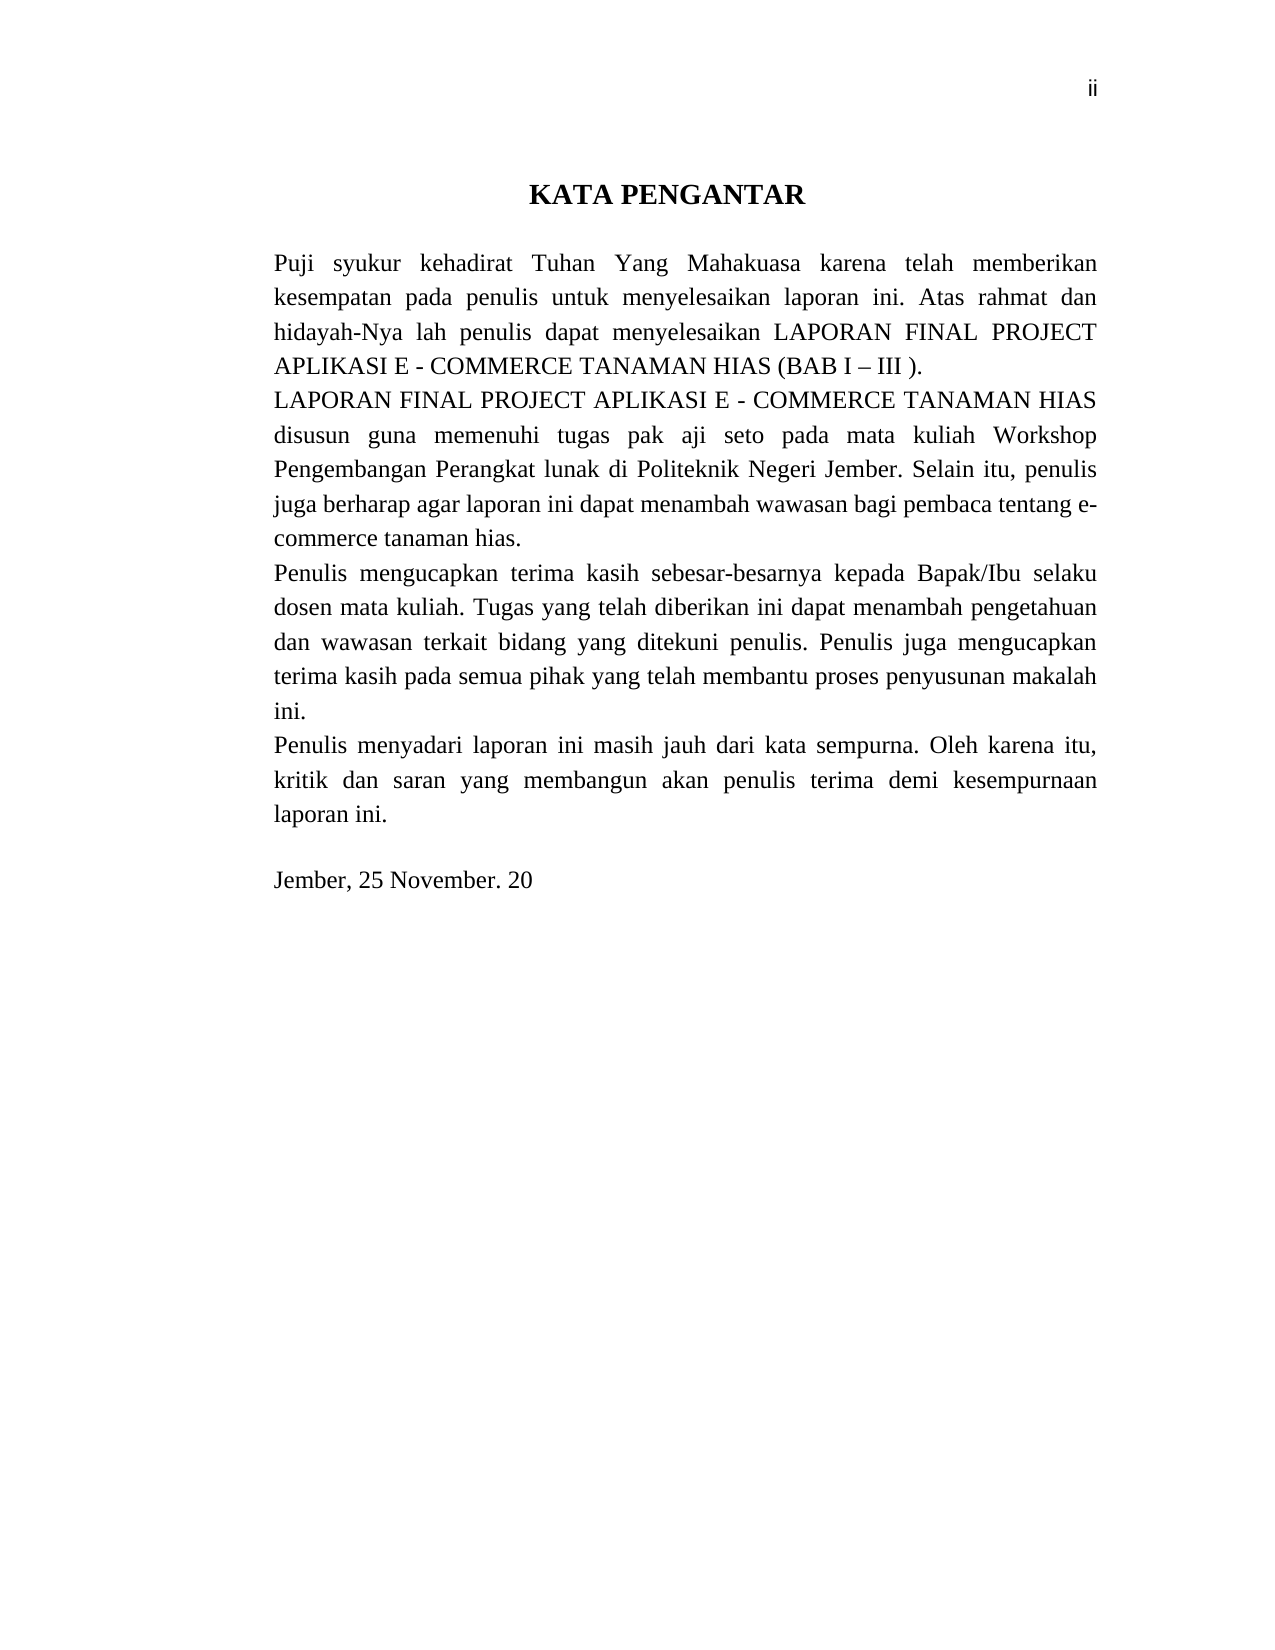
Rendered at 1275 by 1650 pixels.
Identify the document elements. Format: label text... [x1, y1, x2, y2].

text Penulis menyadari laporan ini masih jauh dari kata sempurna. Oleh karena itu, kritik dan saran yang membangun akan penulis terima demi kesempurnaan laporan ini. [274, 730, 1098, 828]
text Jember, 25 November. 20 [274, 865, 1098, 894]
text LAPORAN FINAL PROJECT APLIKASI E - COMMERCE TANAMAN HIAS disusun guna memenuhi tugas pak aji seto pada mata kuliah Workshop Pengembangan Perangkat lunak di Politeknik Negeri Jember. Selain itu, penulis juga berharap agar laporan ini dapat menambah wawasan bagi pembaca tentang e-commerce tanaman hias. [274, 386, 1098, 552]
text Puji syukur kehadirat Tuhan Yang Mahakuasa karena telah memberikan kesempatan pada penulis untuk menyelesaikan laporan ini. Atas rahmat dan hidayah-Nya lah penulis dapat menyelesaikan LAPORAN FINAL PROJECT APLIKASI E - COMMERCE TANAMAN HIAS (BAB I – III ). [274, 248, 1098, 380]
text Penulis mengucapkan terima kasih sebesar-besarnya kepada Bapak/Ibu selaku dosen mata kuliah. Tugas yang telah diberikan ini dapat menambah pengetahuan dan wawasan terkait bidang yang ditekuni penulis. Penulis juga mengucapkan terima kasih pada semua pihak yang telah membantu proses penyusunan makalah ini. [274, 558, 1098, 724]
subtitle KATA PENGANTAR [236, 177, 1098, 211]
